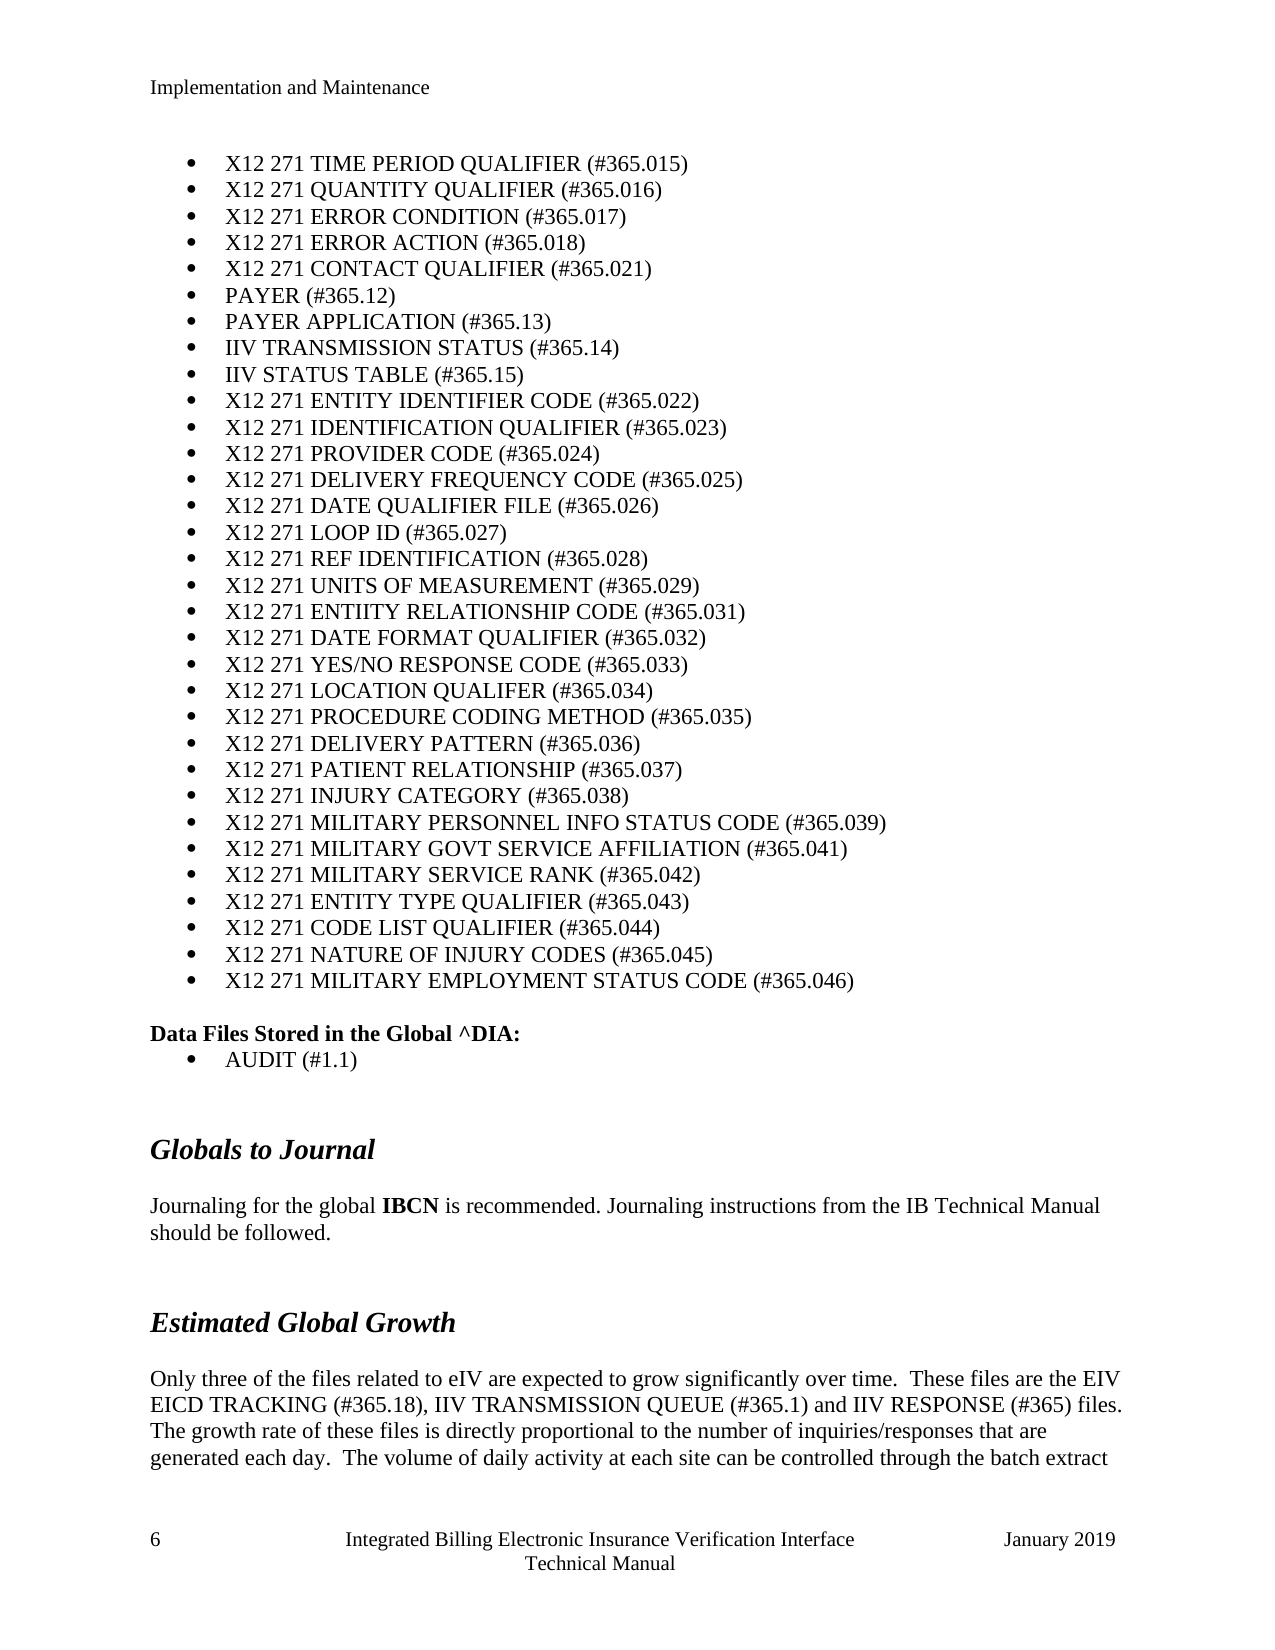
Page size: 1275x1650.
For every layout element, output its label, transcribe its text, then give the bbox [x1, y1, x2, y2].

list X12 271 TIME PERIOD QUALIFIER (#365.015) [187, 150, 1125, 176]
list AUDIT (#1.1) [187, 1046, 1125, 1072]
list X12 271 ENTITY TYPE QUALIFIER (#365.043) [187, 888, 1125, 914]
list X12 271 DATE QUALIFIER FILE (#365.026) [187, 493, 1125, 519]
list X12 271 MILITARY GOVT SERVICE AFFILIATION (#365.041) [187, 835, 1125, 862]
list X12 271 UNITS OF MEASUREMENT (#365.029) [187, 572, 1125, 598]
text Data Files Stored in the Global ^DIA: [150, 1020, 1125, 1046]
list PAYER (#365.12) [187, 282, 1125, 308]
list X12 271 YES/NO RESPONSE CODE (#365.033) [187, 651, 1125, 677]
list X12 271 QUANTITY QUALIFIER (#365.016) [187, 176, 1125, 203]
list PAYER APPLICATION (#365.13) [187, 308, 1125, 334]
list X12 271 IDENTIFICATION QUALIFIER (#365.023) [187, 413, 1125, 440]
list X12 271 MILITARY PERSONNEL INFO STATUS CODE (#365.039) [187, 809, 1125, 835]
list X12 271 LOCATION QUALIFER (#365.034) [187, 677, 1125, 703]
list X12 271 INJURY CATEGORY (#365.038) [187, 782, 1125, 809]
text Journaling for the global IBCN is recommended. Journaling instructions from the IB Technical Manual should be followed. [150, 1192, 1125, 1245]
list X12 271 CODE LIST QUALIFIER (#365.044) [187, 914, 1125, 941]
list X12 271 LOOP ID (#365.027) [187, 519, 1125, 545]
list X12 271 ENTIITY RELATIONSHIP CODE (#365.031) [187, 598, 1125, 624]
list X12 271 NATURE OF INJURY CODES (#365.045) [187, 941, 1125, 967]
list IIV TRANSMISSION STATUS (#365.14) [187, 334, 1125, 361]
list X12 271 ERROR CONDITION (#365.017) [187, 203, 1125, 229]
list X12 271 MILITARY SERVICE RANK (#365.042) [187, 862, 1125, 888]
list X12 271 DELIVERY FREQUENCY CODE (#365.025) [187, 466, 1125, 493]
list X12 271 ENTITY IDENTIFIER CODE (#365.022) [187, 387, 1125, 413]
subtitle Globals to Journal [150, 1132, 1125, 1166]
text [150, 1365, 1125, 1470]
list X12 271 PATIENT RELATIONSHIP (#365.037) [187, 756, 1125, 782]
list X12 271 PROCEDURE CODING METHOD (#365.035) [187, 703, 1125, 730]
list X12 271 MILITARY EMPLOYMENT STATUS CODE (#365.046) [187, 967, 1125, 993]
list X12 271 REF IDENTIFICATION (#365.028) [187, 545, 1125, 572]
list X12 271 DATE FORMAT QUALIFIER (#365.032) [187, 624, 1125, 651]
list X12 271 PROVIDER CODE (#365.024) [187, 440, 1125, 466]
list IIV STATUS TABLE (#365.15) [187, 361, 1125, 387]
list X12 271 CONTACT QUALIFIER (#365.021) [187, 255, 1125, 282]
list X12 271 DELIVERY PATTERN (#365.036) [187, 730, 1125, 756]
subtitle Estimated Global Growth [150, 1305, 1125, 1338]
list X12 271 ERROR ACTION (#365.018) [187, 229, 1125, 255]
